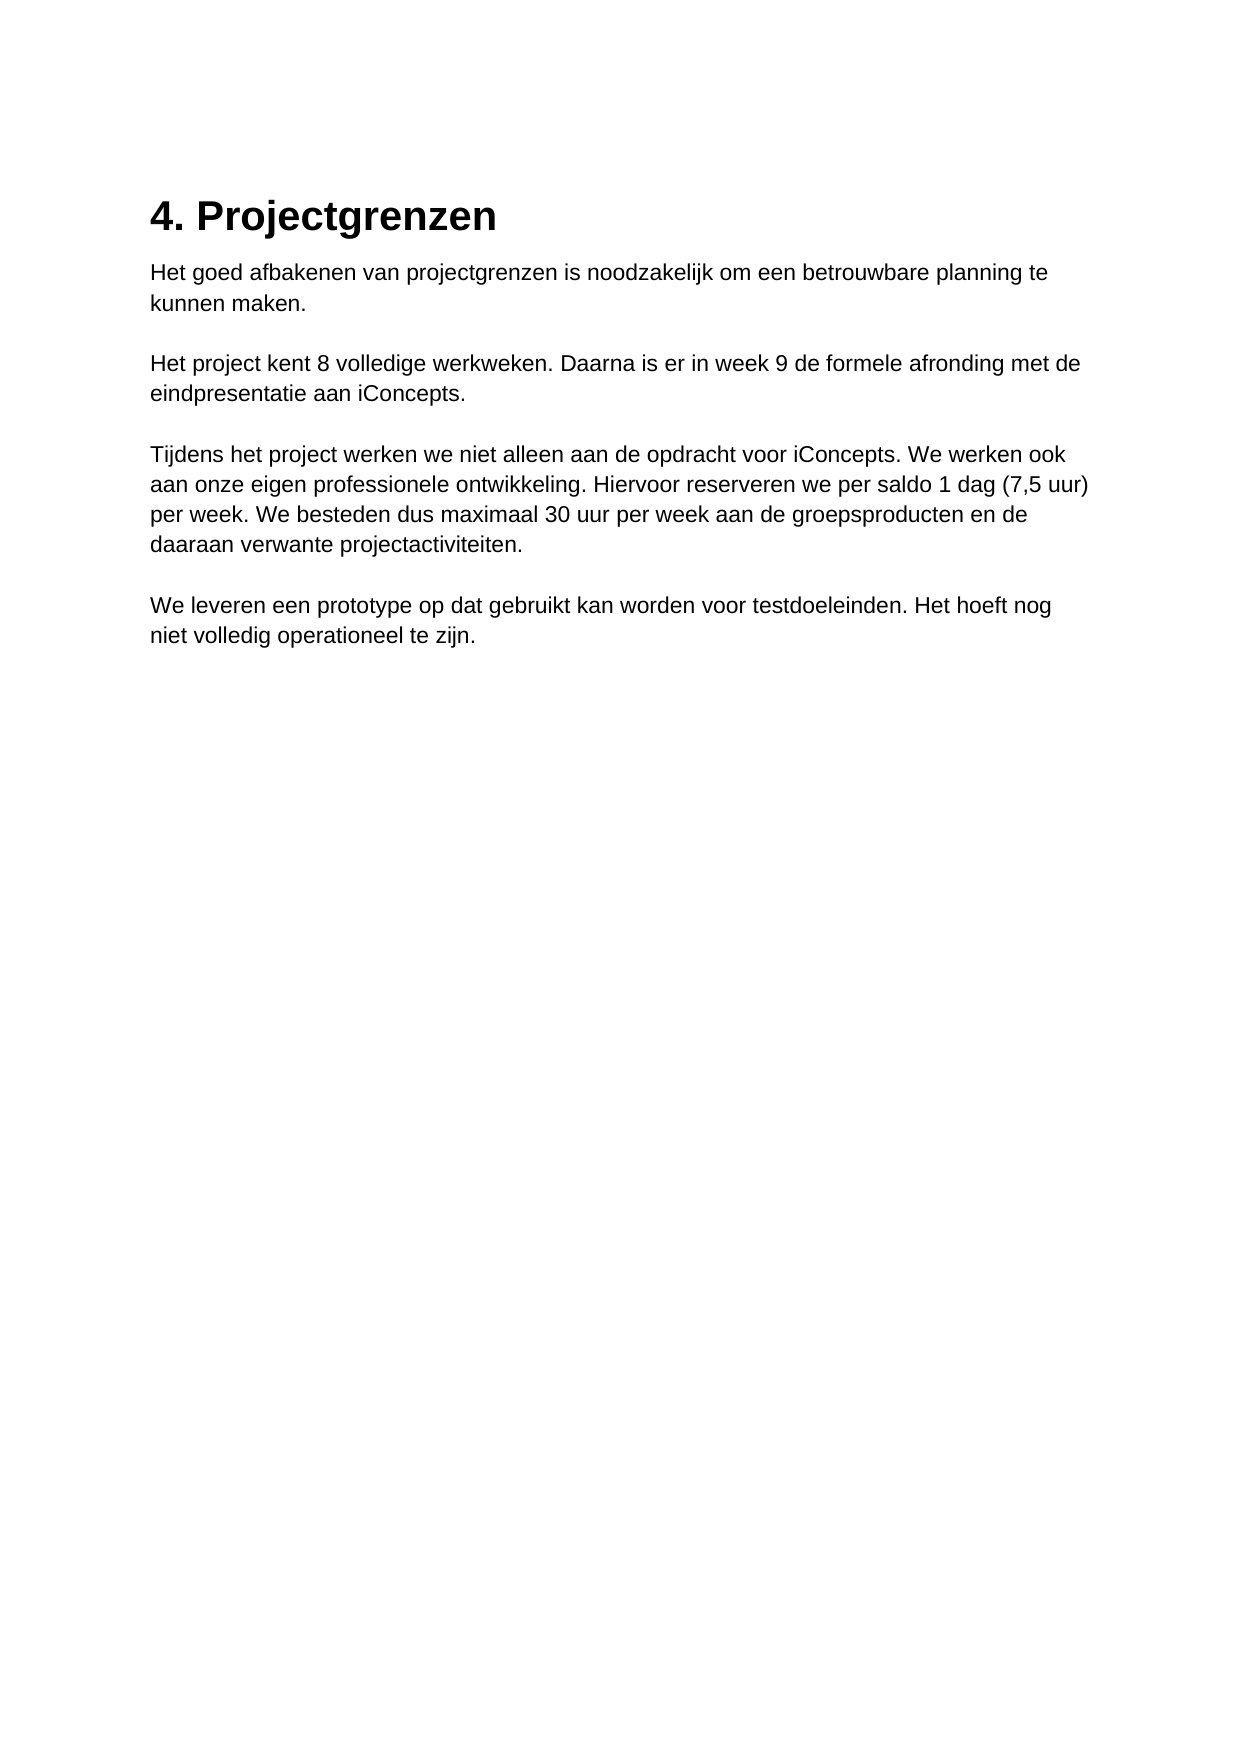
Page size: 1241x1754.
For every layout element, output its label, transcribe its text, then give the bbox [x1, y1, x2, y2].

subtitle 4. Projectgrenzen [150, 192, 1090, 239]
text We leveren een prototype op dat gebruikt kan worden voor testdoeleinden. Het hoeft nog niet volledig operationeel te zijn. [150, 592, 1090, 648]
text Het project kent 8 volledige werkweken. Daarna is er in week 9 de formele afronding met de eindpresentatie aan iConcepts. [150, 350, 1090, 406]
text Tijdens het project werken we niet alleen aan de opdracht voor iConcepts. We werken ook aan onze eigen professionele ontwikkeling. Hiervoor reserveren we per saldo 1 dag (7,5 uur) per week. We besteden dus maximaal 30 uur per week aan de groepsproducten en de daaraan verwante projectactiviteiten. [150, 441, 1090, 557]
text Het goed afbakenen van projectgrenzen is noodzakelijk om een betrouwbare planning te kunnen maken. [150, 259, 1090, 316]
